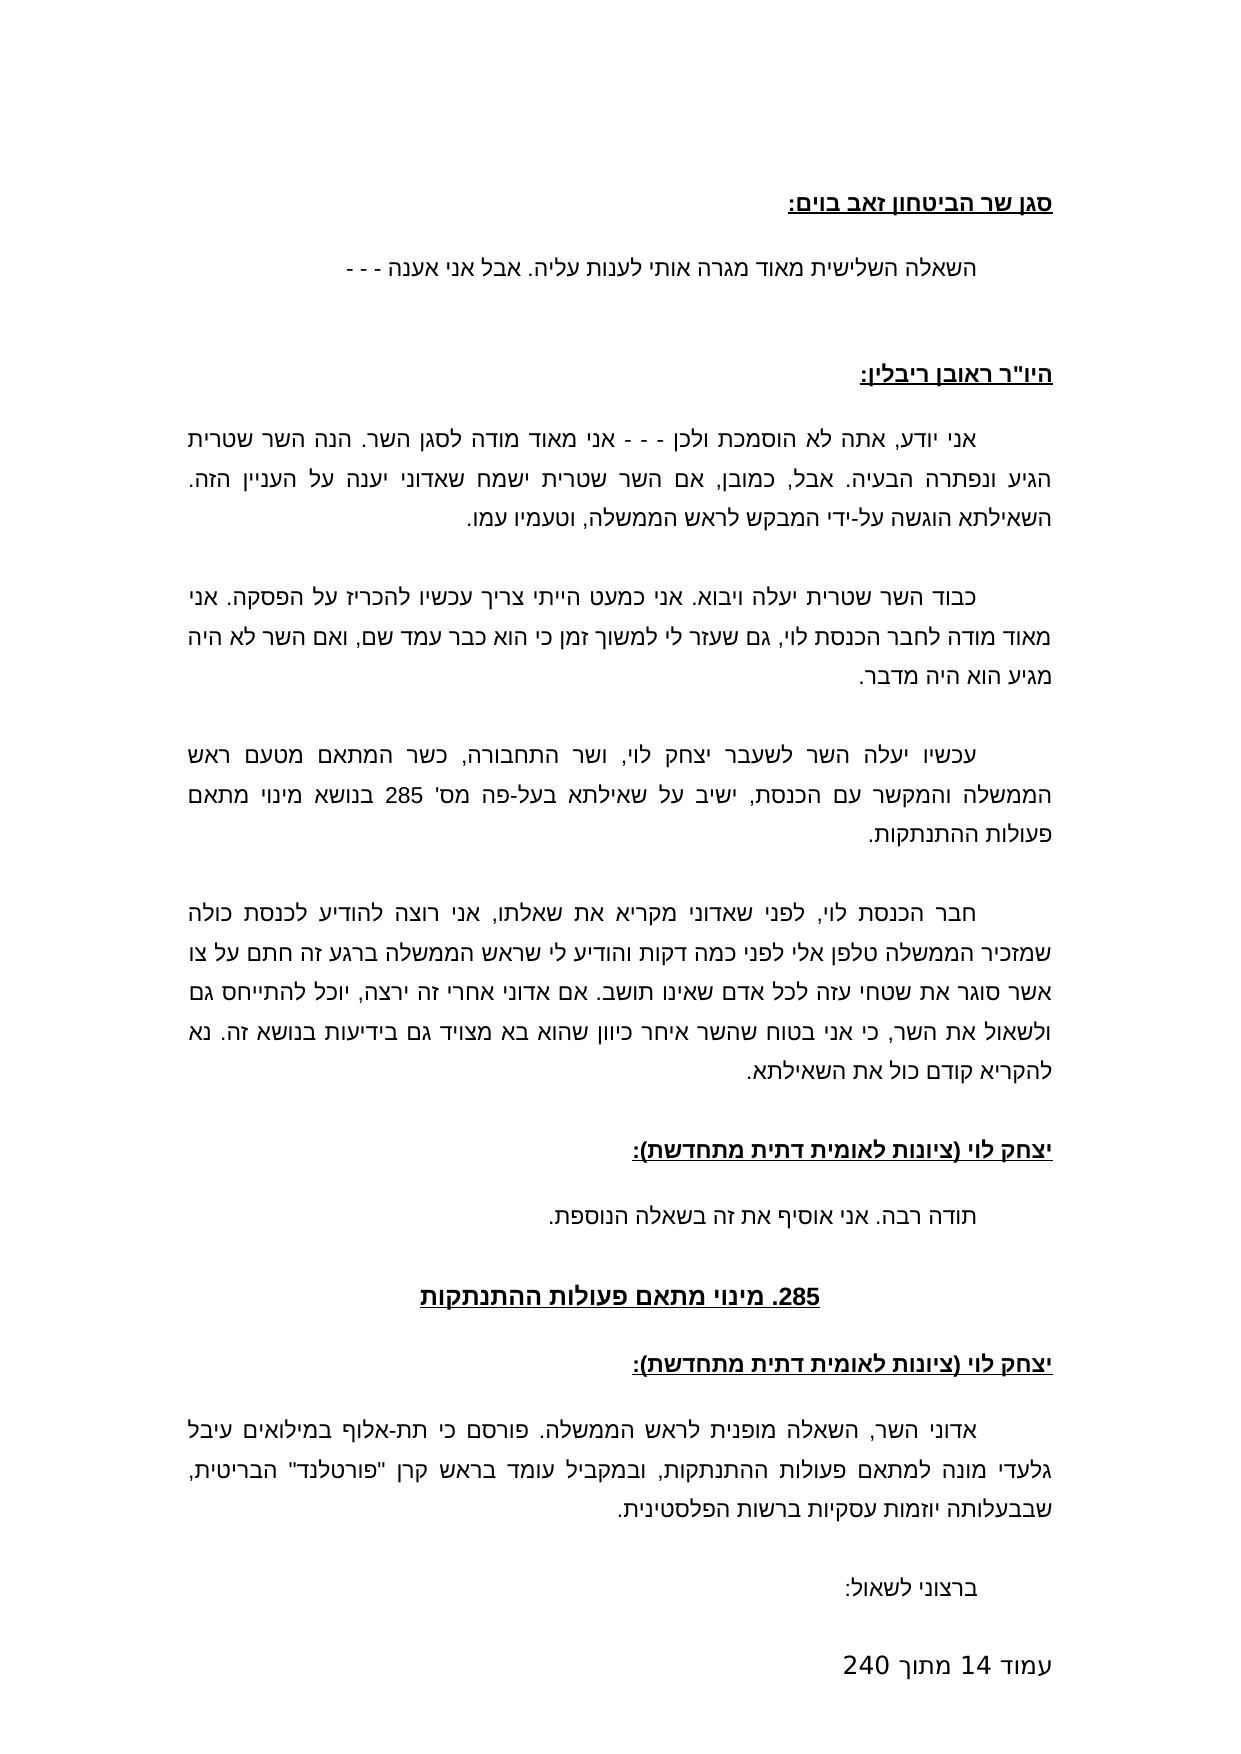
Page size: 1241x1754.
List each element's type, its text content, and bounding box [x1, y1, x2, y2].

text היו"ר ראובן ריבלין: [187, 361, 1053, 387]
text אני יודע, אתה לא הוסמכת ולכן - - - אני מאוד מודה לסגן השר. הנה השר שטרית הגיע ונפתרה הבעיה. אבל, כמובן, אם השר שטרית ישמח שאדוני יענה על העניין הזה. השאילתא הוגשה על-ידי המבקש לראש הממשלה, וטעמיו עמו. [187, 426, 1053, 532]
text 285. מינוי מתאם פעולות ההתנתקות [187, 1282, 1053, 1311]
text כבוד השר שטרית יעלה ויבוא. אני כמעט הייתי צריך עכשיו להכריז על הפסקה. אני מאוד מודה לחבר הכנסת לוי, גם שעזר לי למשוך זמן כי הוא כבר עמד שם, ואם השר לא היה מגיע הוא היה מדבר. [187, 584, 1053, 690]
text יצחק לוי (ציונות לאומית דתית מתחדשת): [187, 1137, 1053, 1163]
text השאלה השלישית מאוד מגרה אותי לענות עליה. אבל אני אענה - - - [187, 255, 1053, 282]
text עכשיו יעלה השר לשעבר יצחק לוי, ושר התחבורה, כשר המתאם מטעם ראש הממשלה והמקשר עם הכנסת, ישיב על שאילתא בעל-פה מס' 285 בנושא מינוי מתאם פעולות ההתנתקות. [187, 742, 1053, 848]
text ברצוני לשאול: [187, 1575, 1053, 1601]
text אדוני השר, השאלה מופנית לראש הממשלה. פורסם כי תת-אלוף במילואים עיבל גלעדי מונה למתאם פעולות ההתנתקות, ובמקביל עומד בראש קרן "פורטלנד" הבריטית, שבבעלותה יוזמות עסקיות ברשות הפלסטינית. [187, 1417, 1053, 1522]
text יצחק לוי (ציונות לאומית דתית מתחדשת): [187, 1351, 1053, 1378]
text חבר הכנסת לוי, לפני שאדוני מקריא את שאלתו, אני רוצה להודיע לכנסת כולה שמזכיר הממשלה טלפן אלי לפני כמה דקות והודיע לי שראש הממשלה ברגע זה חתם על צו אשר סוגר את שטחי עזה לכל אדם שאינו תושב. אם אדוני אחרי זה ירצה, יוכל להתייחס גם ולשאול את השר, כי אני בטוח שהשר איחר כיוון שהוא בא מצויד גם בידיעות בנושא זה. נא להקריא קודם כול את השאילתא. [187, 900, 1053, 1084]
text סגן שר הביטחון זאב בוים: [187, 189, 1053, 216]
text תודה רבה. אני אוסיף את זה בשאלה הנוספת. [187, 1203, 1053, 1229]
